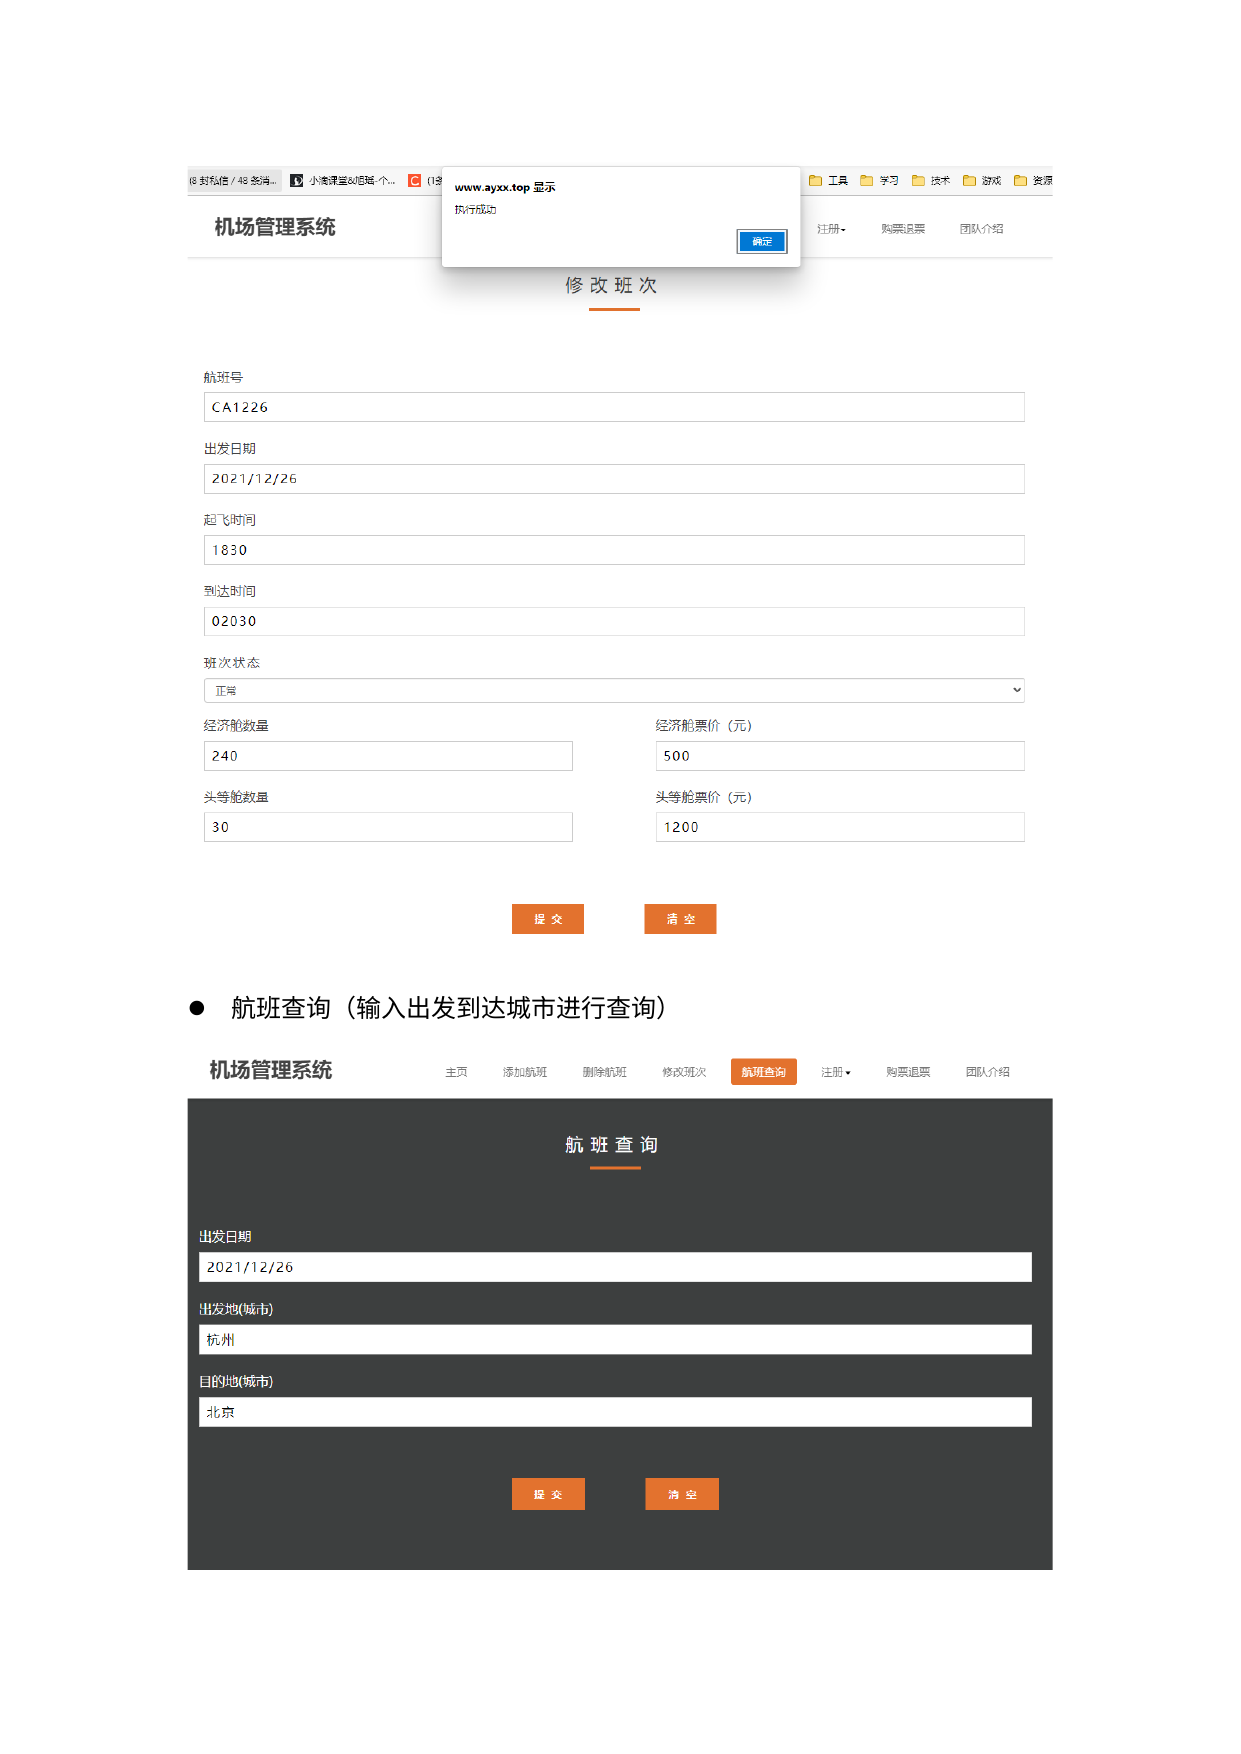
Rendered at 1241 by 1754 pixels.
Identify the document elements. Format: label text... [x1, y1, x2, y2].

picture [187, 162, 1053, 941]
list 航班查询（输入出发到达城市进行查询） [187, 974, 1053, 1039]
picture [187, 1039, 1053, 1570]
